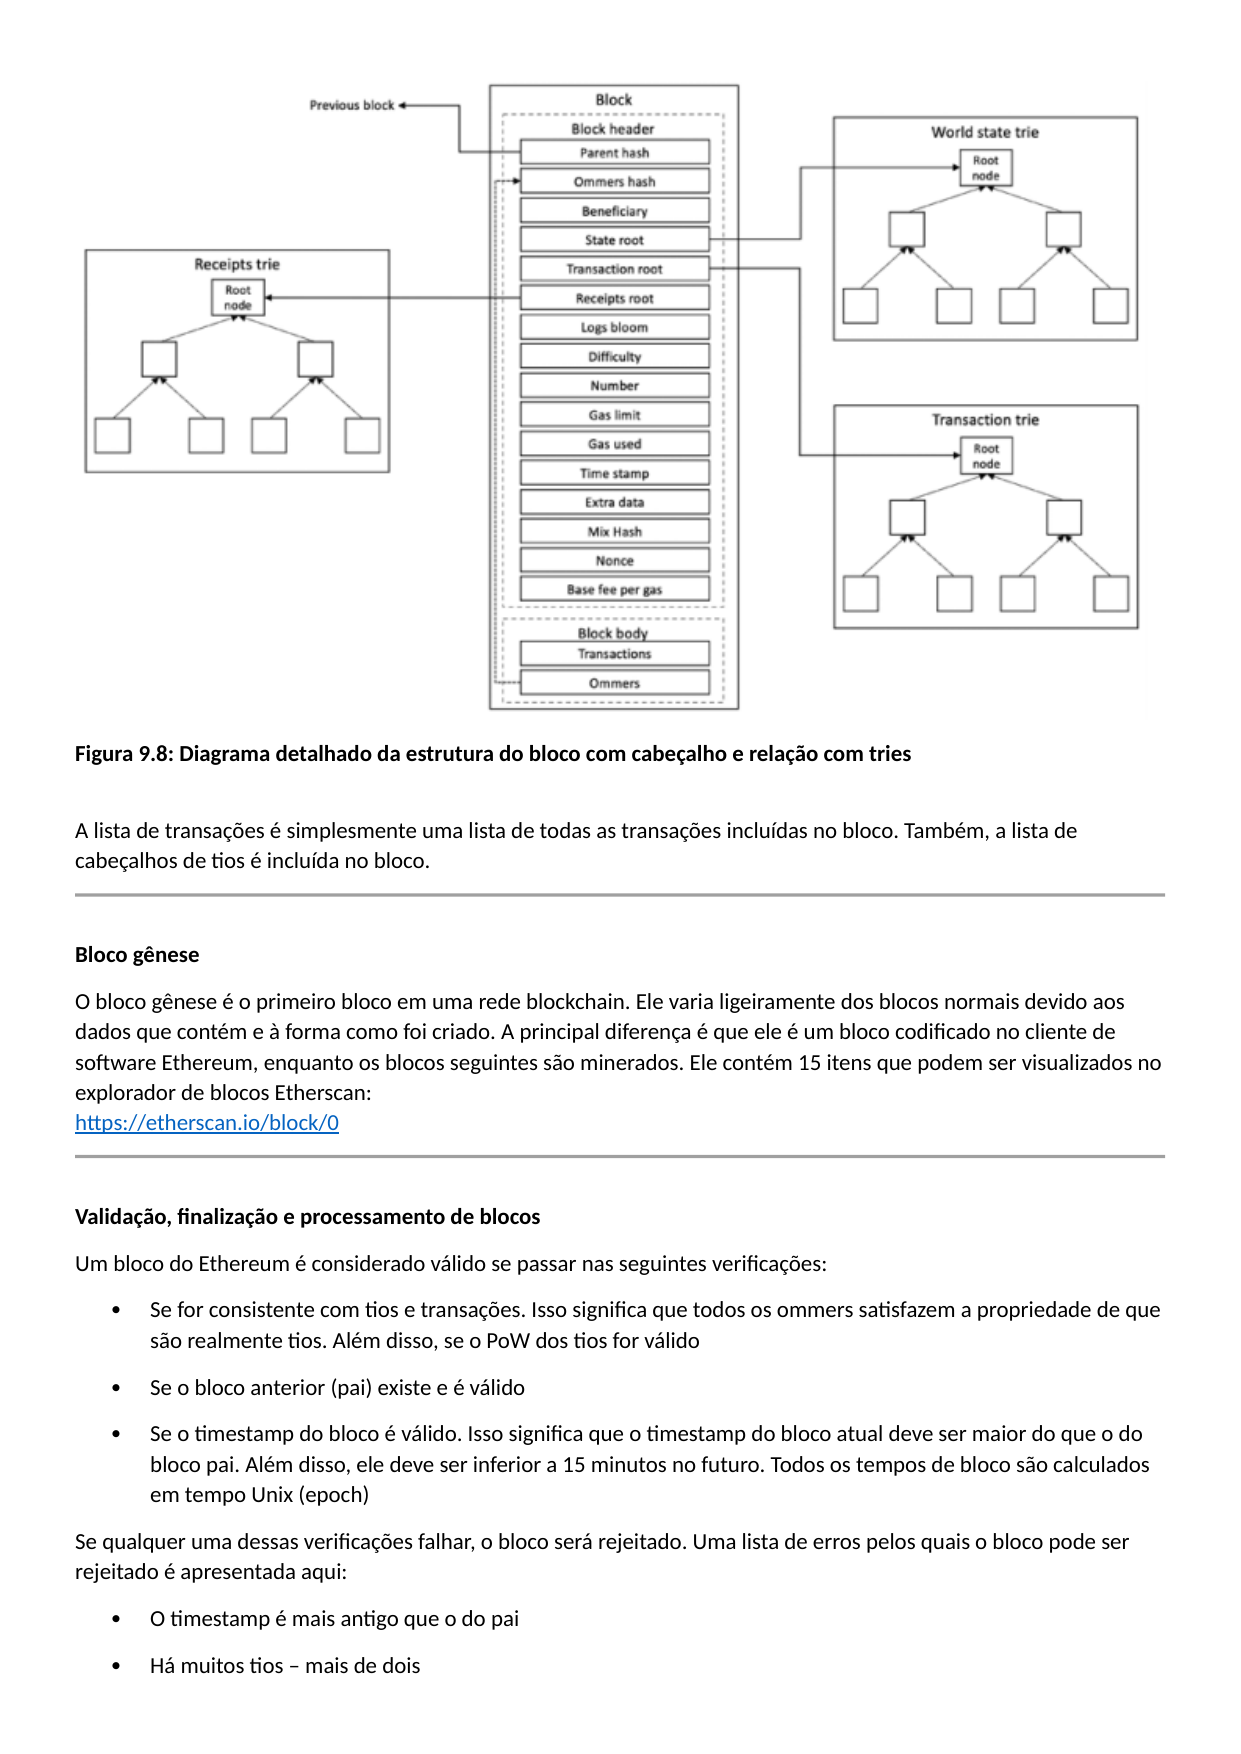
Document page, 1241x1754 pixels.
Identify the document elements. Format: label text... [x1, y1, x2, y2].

picture [75, 75, 1151, 721]
list Se for consistente com tios e transações. Isso significa que todos os ommers satisfazem a propriedade de que são realmente tios. Além disso, se o PoW dos tios for válido [112, 1296, 1165, 1354]
text Figura 9.8: Diagrama detalhado da estrutura do bloco com cabeçalho e relação com tries [75, 739, 1165, 797]
list O timestamp é mais antigo que o do pai [112, 1604, 1165, 1632]
list Se o timestamp do bloco é válido. Isso significa que o timestamp do bloco atual deve ser maior do que o do bloco pai. Além disso, ele deve ser inferior a 15 minutos no futuro. Todos os tempos de bloco são calculados em tempo Unix (epoch) [112, 1419, 1165, 1508]
list Se o bloco anterior (pai) existe e é válido [112, 1373, 1165, 1401]
text O bloco gênese é o primeiro bloco em uma rede blockchain. Ele varia ligeiramente dos blocos normais devido aos dados que contém e à forma como foi criado. A principal diferença é que ele é um bloco codificado no cliente de software Ethereum, enquanto os blocos seguintes são minerados. Ele contém 15 itens que podem ser visualizados no explorador de blocos Etherscan: https://etherscan.io/block/0 [75, 987, 1165, 1136]
text Bloco gênese [75, 940, 1165, 968]
text A lista de transações é simplesmente uma lista de todas as transações incluídas no bloco. Também, a lista de cabeçalhos de tios é incluída no bloco. [75, 816, 1165, 874]
text Validação, finalização e processamento de blocos [75, 1202, 1165, 1230]
text Se qualquer uma dessas verificações falhar, o bloco será rejeitado. Uma lista de erros pelos quais o bloco pode ser rejeitado é apresentada aqui: [75, 1527, 1165, 1585]
text Um bloco do Ethereum é considerado válido se passar nas seguintes verificações: [75, 1249, 1165, 1277]
list Há muitos tios – mais de dois [112, 1651, 1165, 1679]
